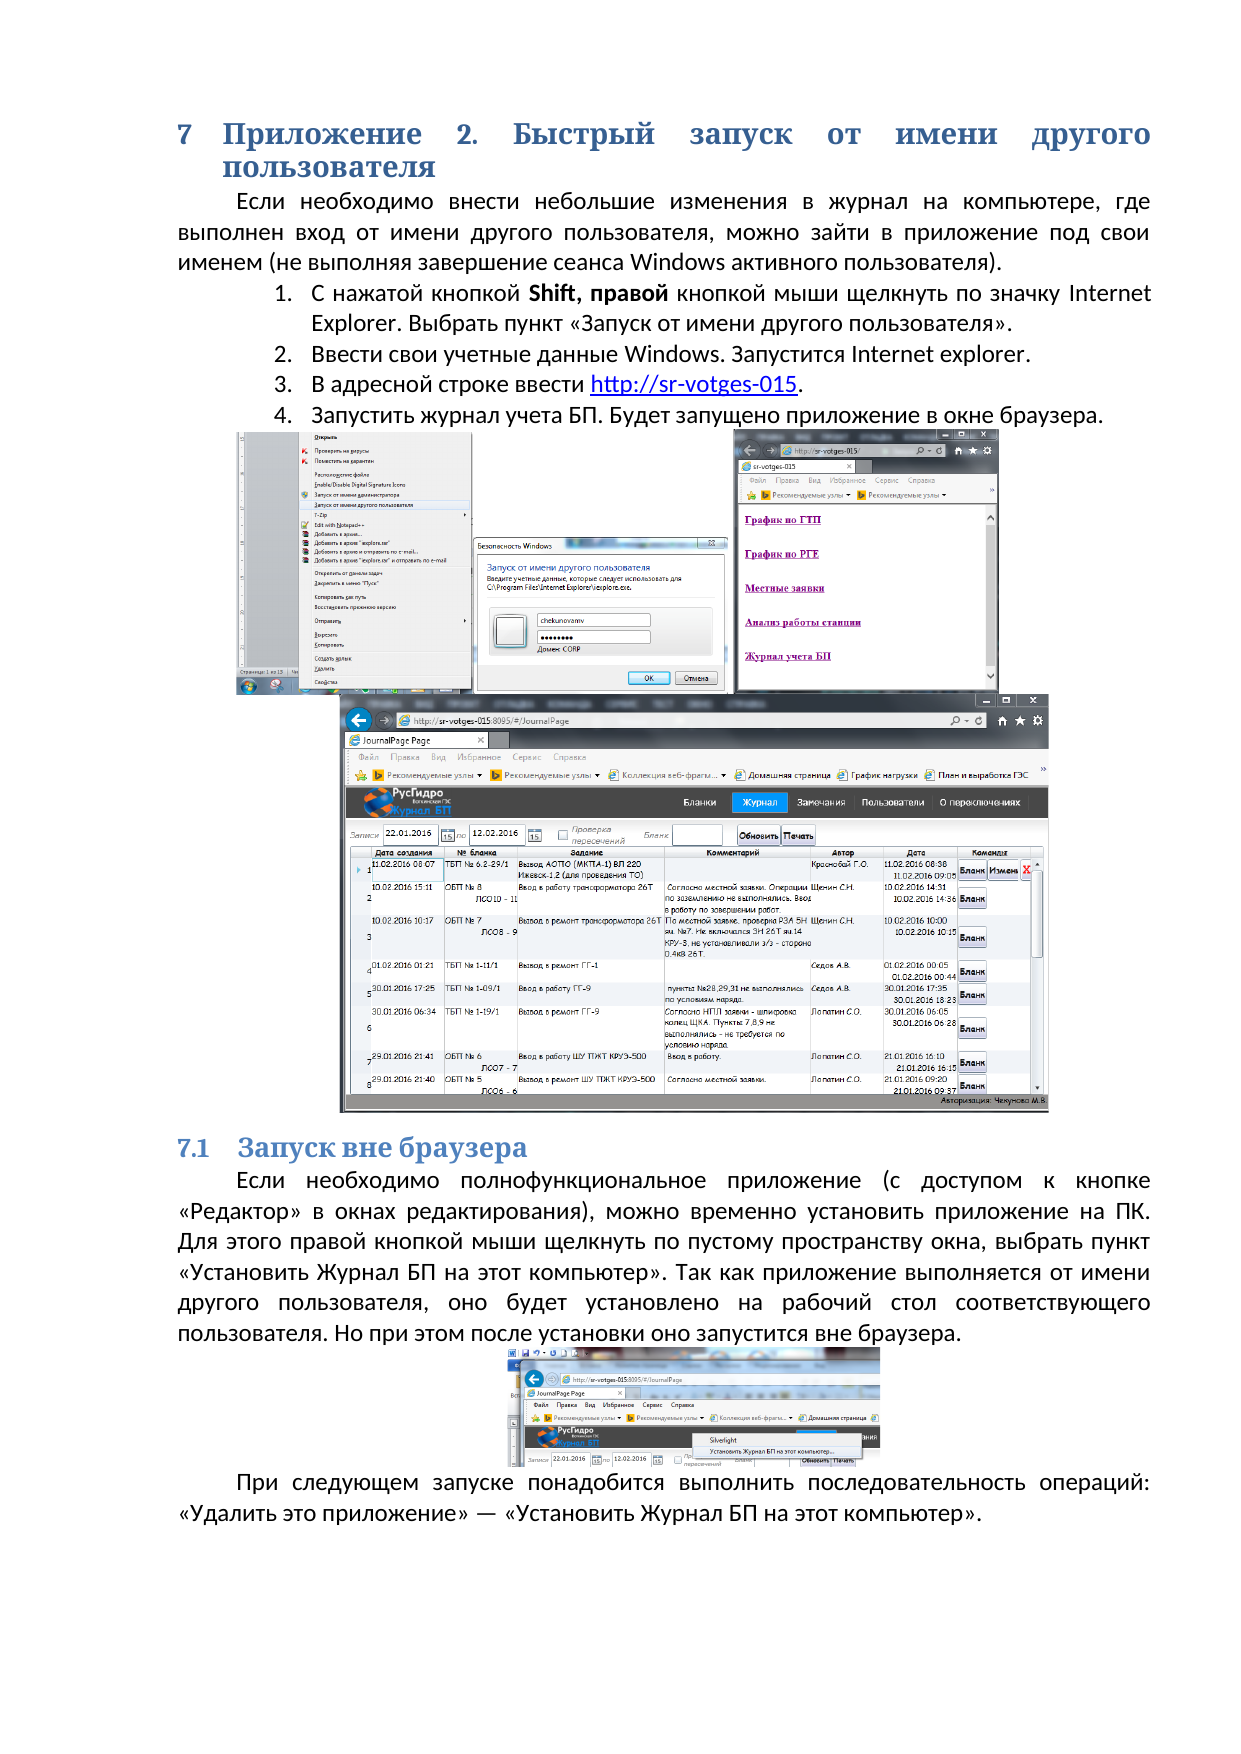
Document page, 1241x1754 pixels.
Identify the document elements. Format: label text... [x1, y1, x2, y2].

picture [507, 1347, 881, 1467]
text Если необходимо внести небольшие изменения в журнал на компьютере, где выполнен вход от имени другого пользователя, можно зайти в приложение под свои именем (не выполняя завершение сеанса Windows активного пользователя). [177, 185, 1152, 277]
list В адресной строке ввести http://sr-votges-015. [274, 368, 1152, 399]
list Запустить журнал учета БП. Будет запущено приложение в окне браузера. [274, 399, 1152, 429]
subtitle Приложение 2. Быстрый запуск от имени другого пользователя [177, 118, 1152, 185]
list Ввести свои учетные данные Windows. Запустится Internet explorer. [274, 338, 1152, 368]
list С нажатой кнопкой Shift, правой кнопкой мыши щелкнуть по значку Internet Explorer. Выбрать пункт «Запуск от имени другого пользователя». [274, 277, 1152, 338]
text При следующем запуске понадобится выполнить последовательность операций: «Удалить это приложение» — «Установить Журнал БП на этот компьютер». [177, 1466, 1152, 1527]
text Если необходимо полнофункциональное приложение (с доступом к кнопке «Редактор» в окнах редактирования), можно временно установить приложение на ПК. Для этого правой кнопкой мыши щелкнуть по пустому пространству окна, выбрать пункт «Установить Журнал БП на этот компьютер». Так как приложение выполняется от имени другого пользователя, оно будет установлено на рабочий стол соответствующего пользователя. Но при этом после установки оно запустится вне браузера. [177, 1164, 1152, 1347]
picture [236, 429, 1049, 1113]
subtitle Запуск вне браузера [177, 1133, 1152, 1164]
